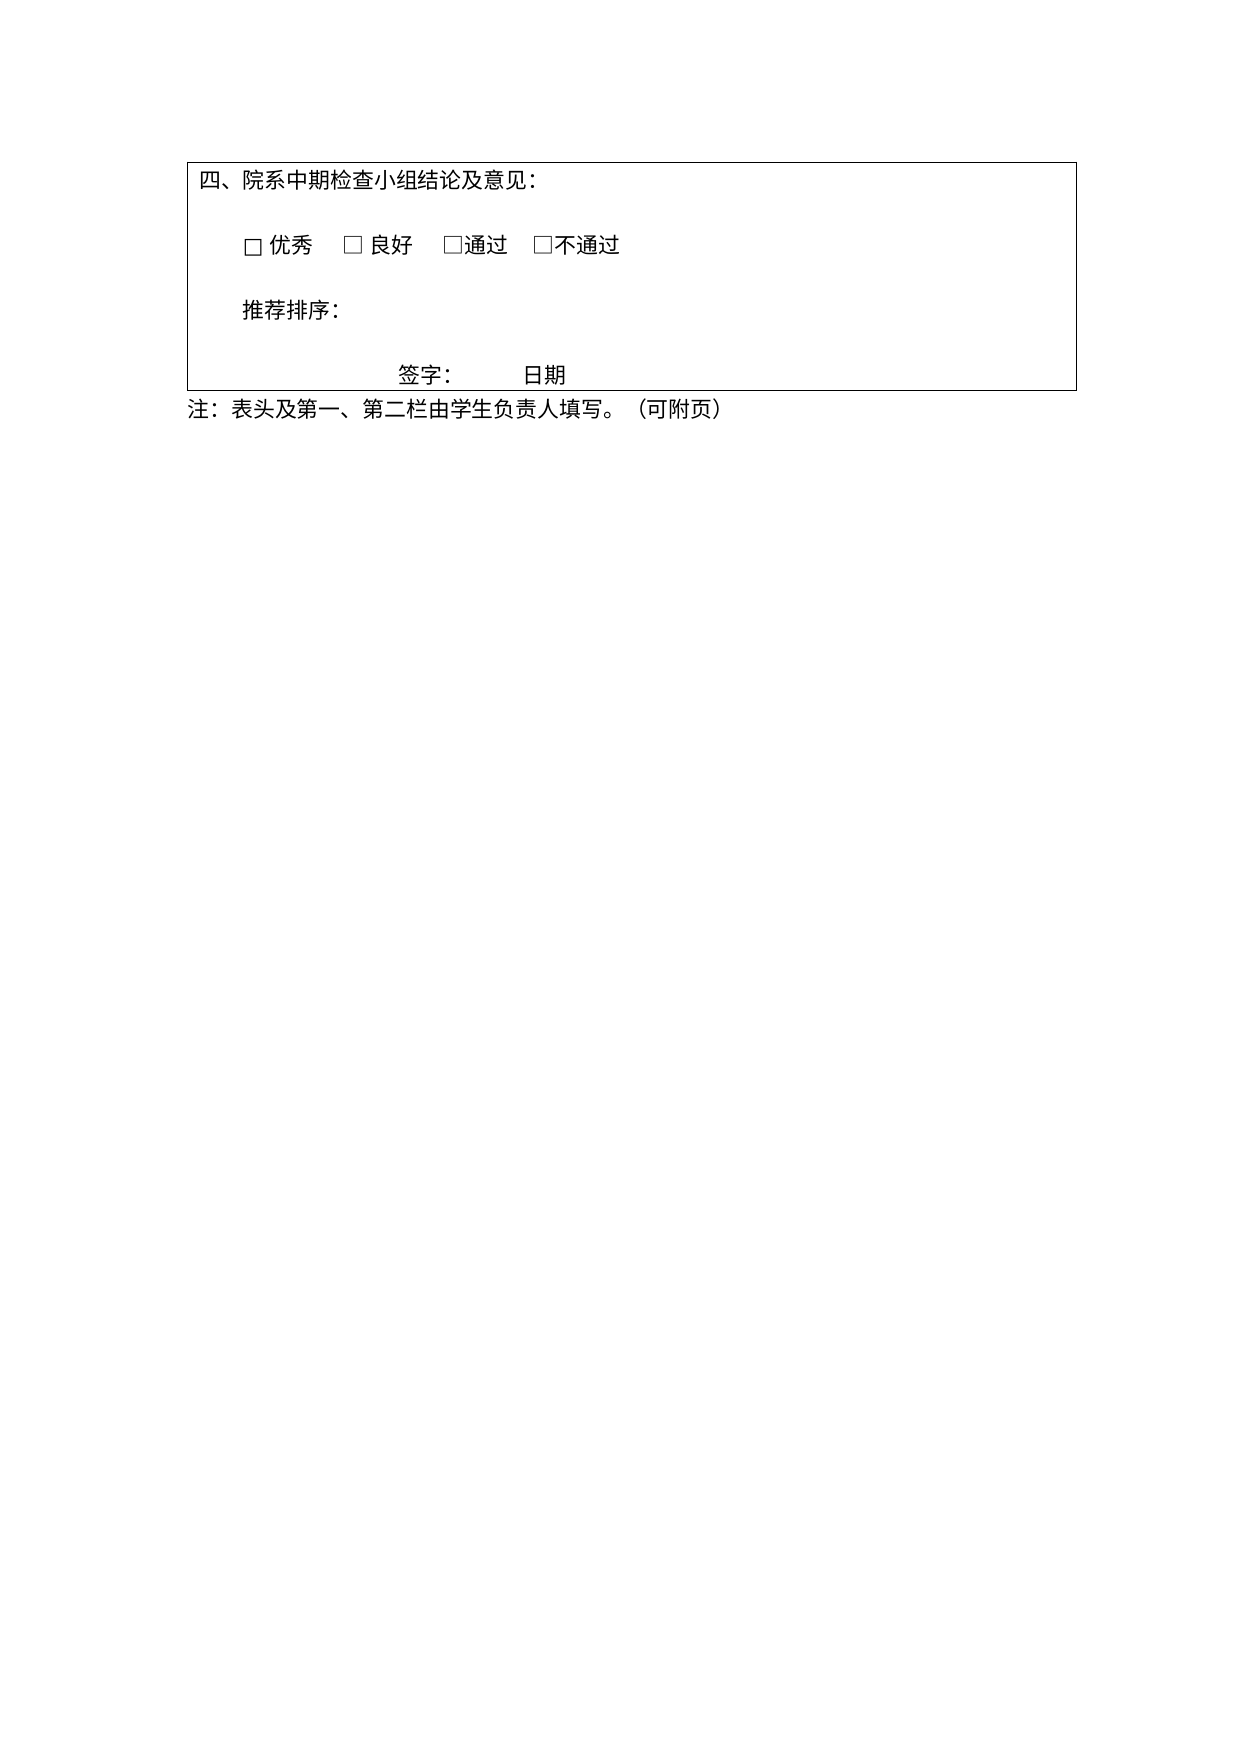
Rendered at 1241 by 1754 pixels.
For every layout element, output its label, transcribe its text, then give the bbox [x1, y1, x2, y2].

text 注：表头及第一、第二栏由学生负责人填写。（可附页） [187, 391, 1053, 424]
table_cell 四、院系中期检查小组结论及意见： □ 优秀 □ 良好 □通过 □不通过 推荐排序： 签字： 日期 [188, 163, 1076, 390]
